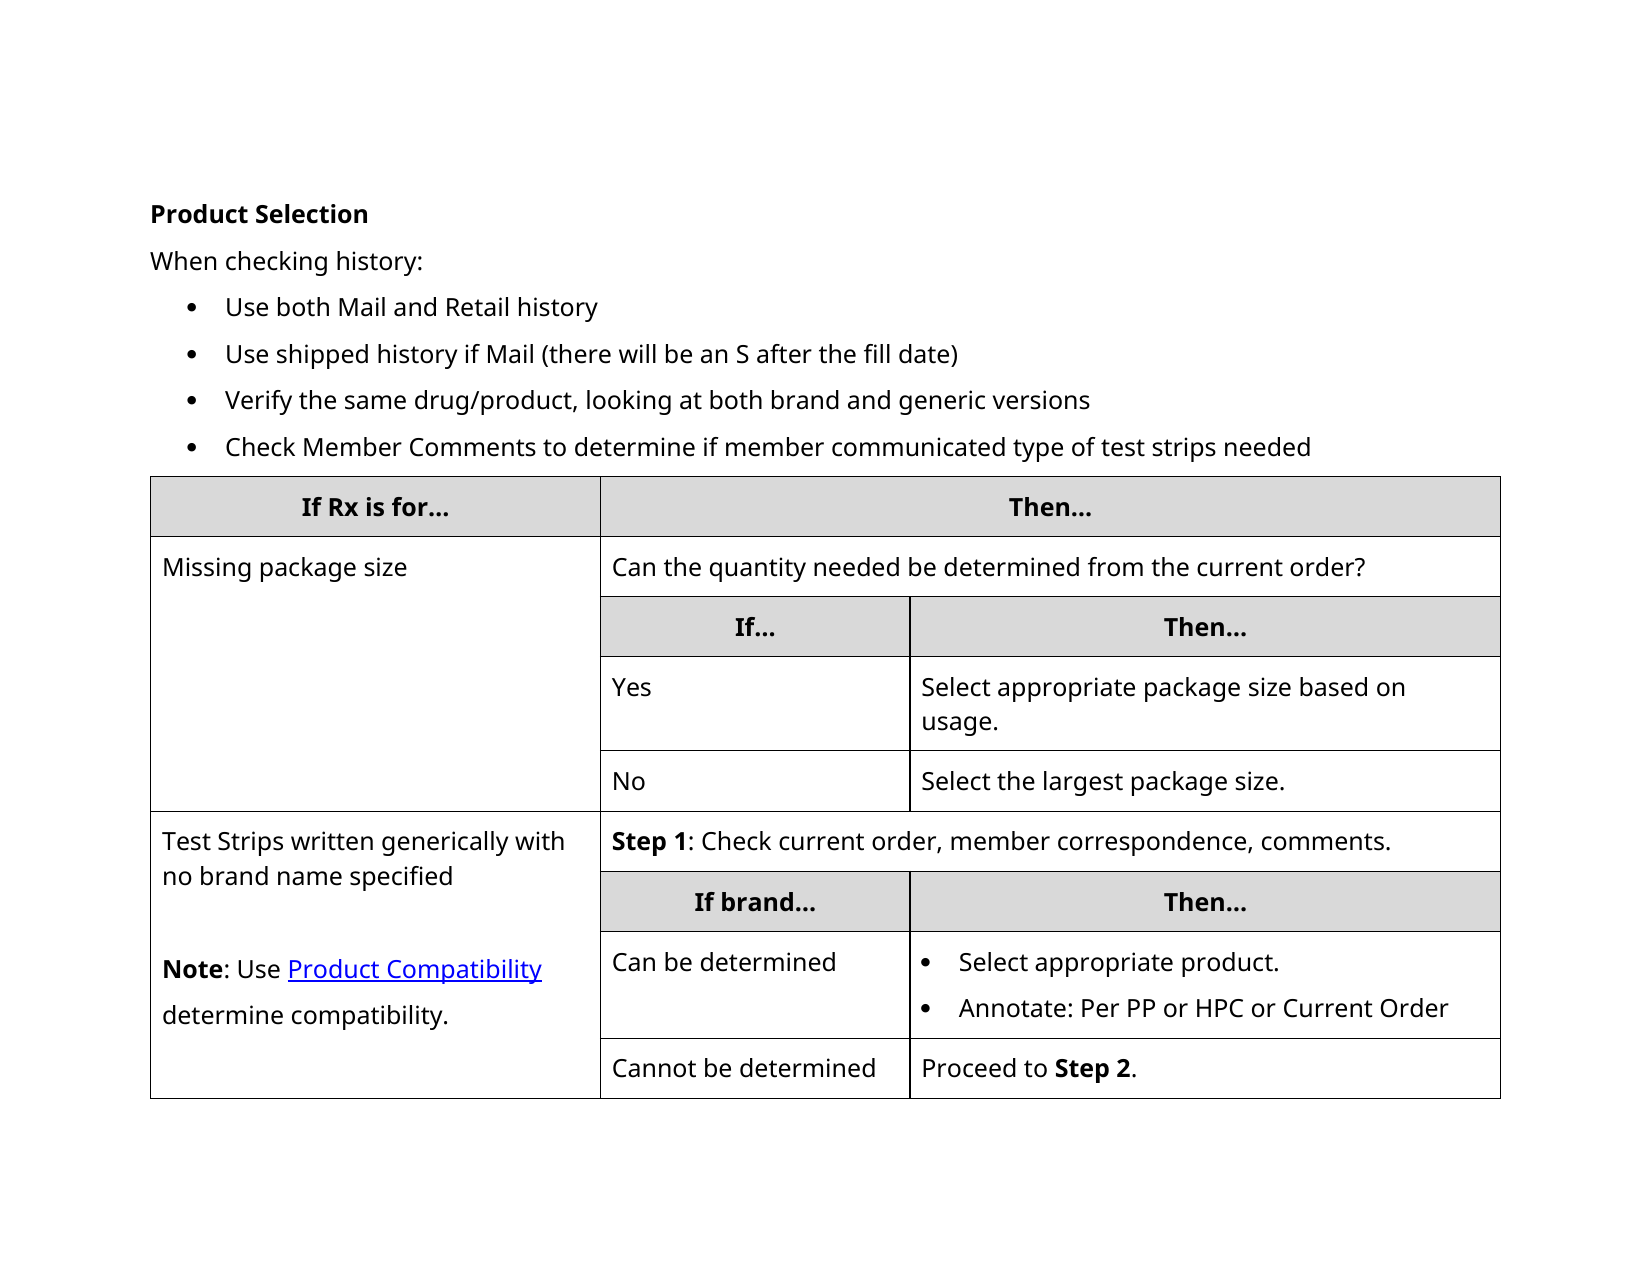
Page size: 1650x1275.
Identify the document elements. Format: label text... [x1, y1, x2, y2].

table_cell Cannot be determined [601, 1039, 909, 1097]
list Use both Mail and Retail history [187, 290, 1500, 324]
table_cell Test Strips written generically with no brand name specified Note: Use Product Compatibility determine compatibility. [151, 812, 600, 1097]
text When checking history: [150, 243, 1500, 277]
table_cell Then… [911, 597, 1500, 656]
table_cell Missing package size [151, 537, 600, 811]
table_cell Select the largest package size. [911, 751, 1500, 811]
table_cell Step 1: Check current order, member correspondence, comments. [601, 812, 1500, 871]
table_cell If… [601, 597, 909, 656]
table_cell Proceed to Step 2. [911, 1039, 1500, 1097]
table_cell Can be determined [601, 932, 909, 1037]
table_cell No [601, 751, 909, 811]
table_cell Select appropriate package size based on usage. [911, 657, 1500, 750]
table_header If Rx is for… [151, 477, 600, 536]
table_cell Can the quantity needed be determined from the current order? [601, 537, 1500, 596]
list Verify the same drug/product, looking at both brand and generic versions [187, 383, 1500, 417]
table_cell Yes [601, 657, 909, 750]
subtitle Product Selection [150, 197, 1500, 231]
list Check Member Comments to determine if member communicated type of test strips needed [187, 429, 1500, 463]
table_header Then… [601, 477, 1500, 536]
table_cell Then… [911, 872, 1500, 931]
table_cell If brand… [601, 872, 909, 931]
list Use shipped history if Mail (there will be an S after the fill date) [187, 336, 1500, 370]
table_cell Select appropriate product. Annotate: Per PP or HPC or Current Order [911, 932, 1500, 1037]
